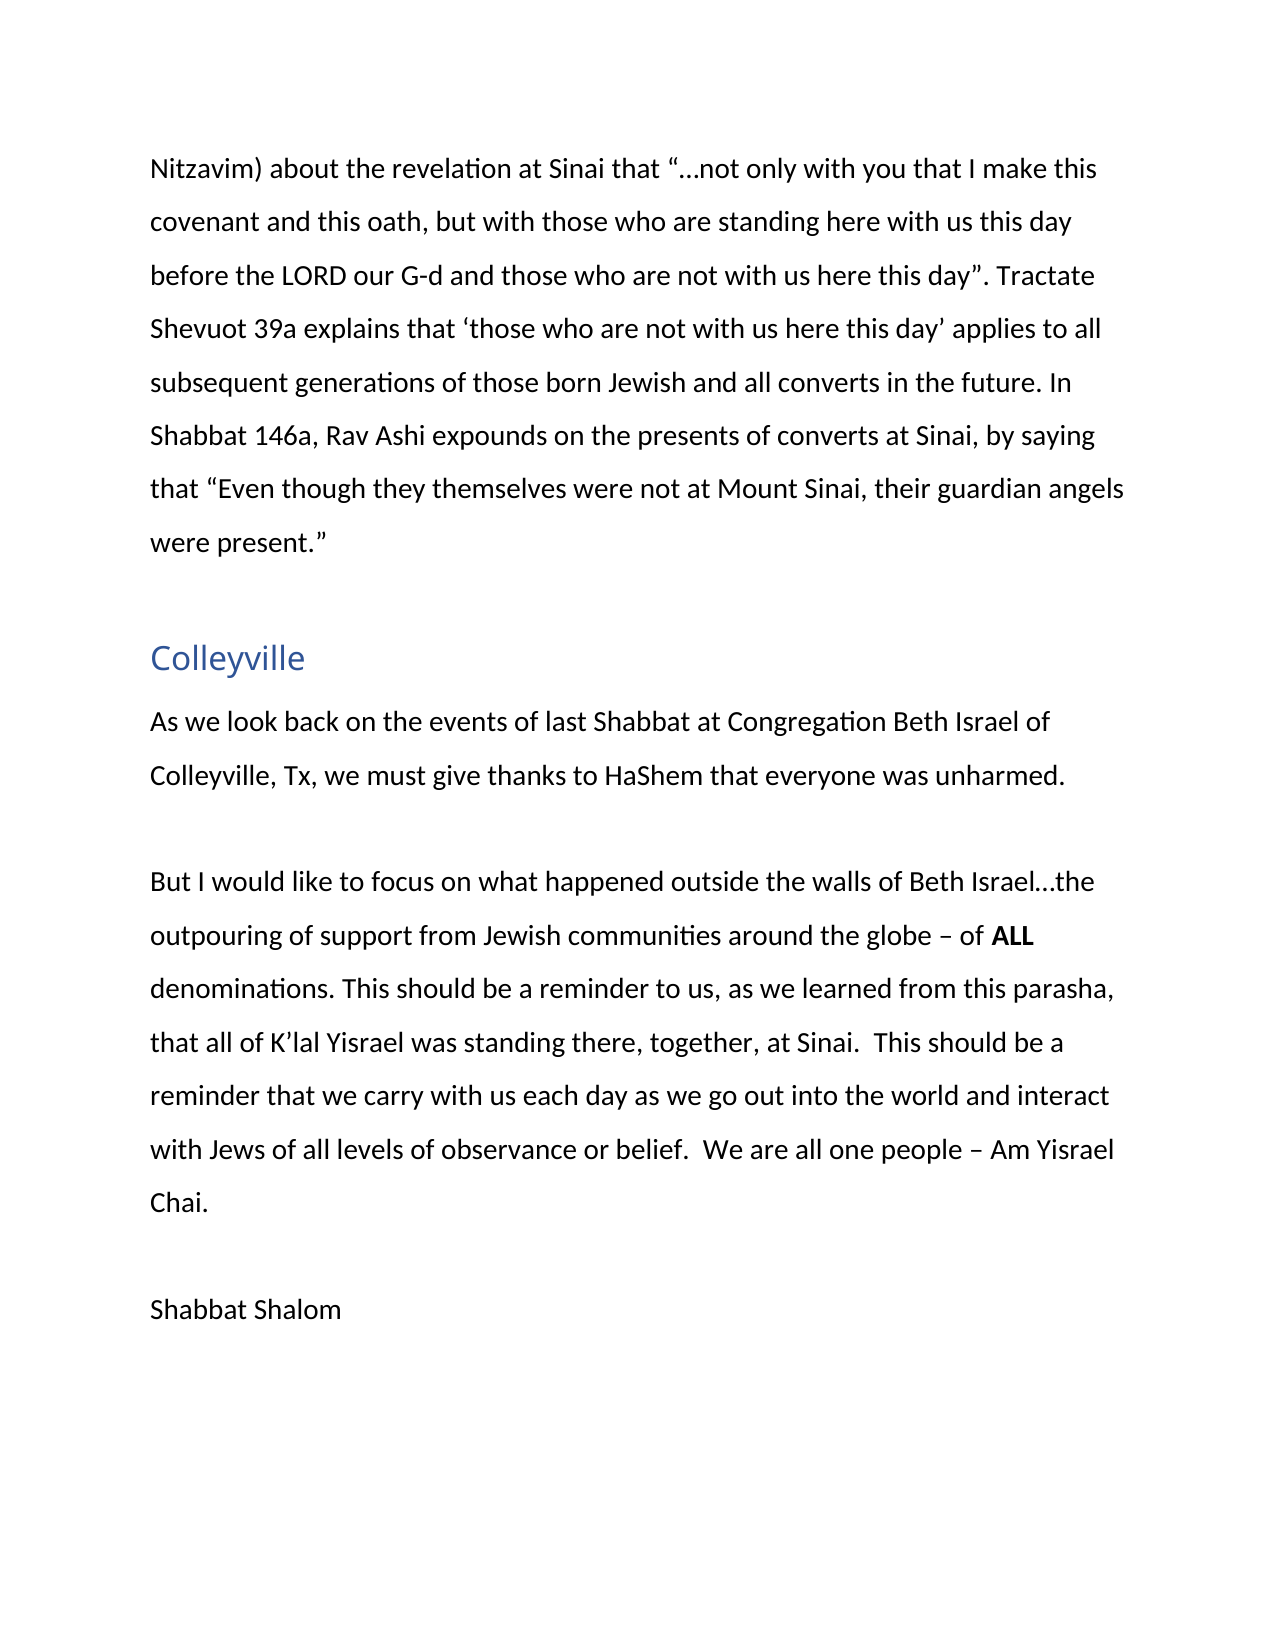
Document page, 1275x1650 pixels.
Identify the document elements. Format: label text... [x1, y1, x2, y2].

text As we look back on the events of last Shabbat at Congregation Beth Israel of Colleyville, Tx, we must give thanks to HaShem that everyone was unharmed. [150, 703, 1125, 792]
text Shabbat Shalom [150, 1291, 1125, 1327]
text But I would like to focus on what happened outside the walls of Beth Israel…the outpouring of support from Jewish communities around the globe – of ALL denominations. This should be a reminder to us, as we learned from this parasha, that all of K’lal Yisrael was standing there, together, at Sinai. This should be a reminder that we carry with us each day as we go out into the world and interact with Jews of all levels of observance or belief. We are all one people – Am Yisrael Chai. [150, 863, 1125, 1220]
subtitle Colleyville [150, 635, 1125, 681]
